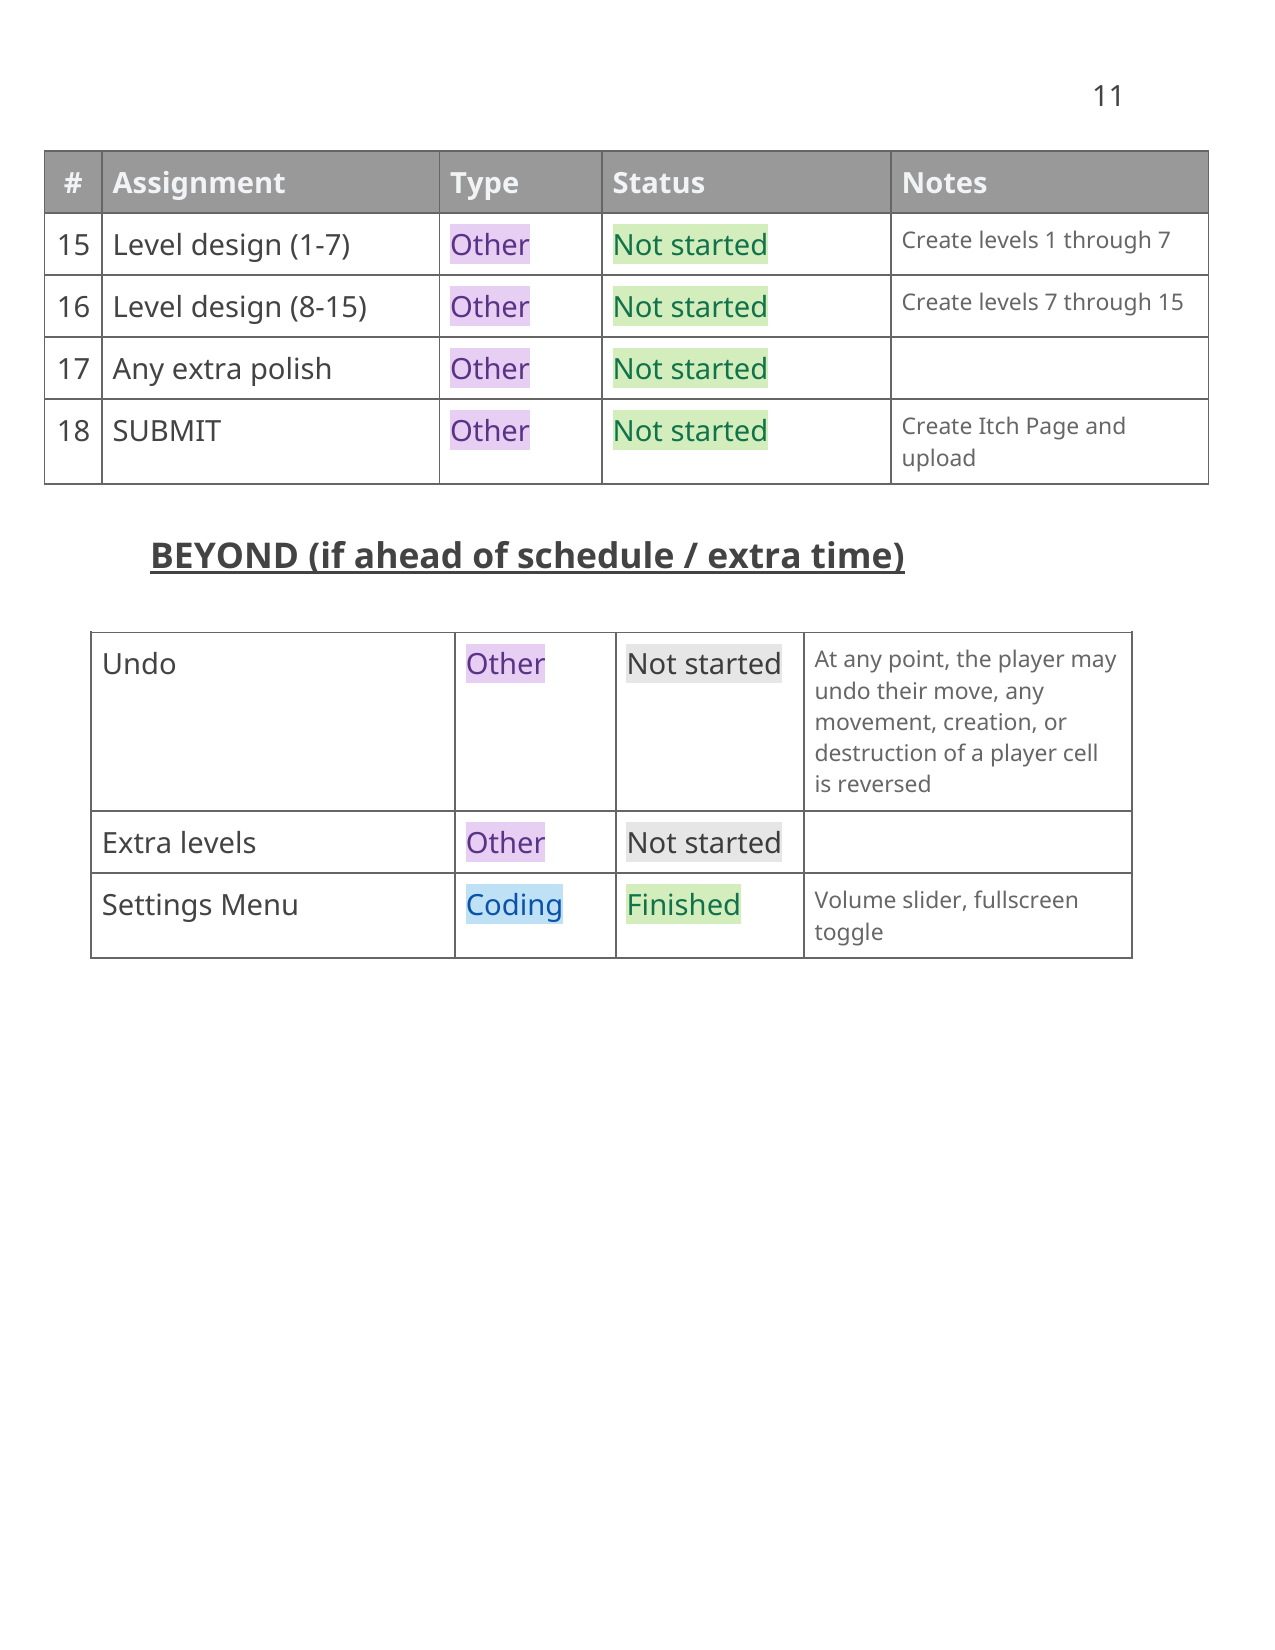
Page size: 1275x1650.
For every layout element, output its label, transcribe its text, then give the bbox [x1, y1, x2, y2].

table_cell 15 [45, 214, 101, 274]
table_cell [440, 214, 601, 274]
table_cell Level design (1-7) [103, 214, 439, 274]
table_header Status [603, 152, 890, 212]
table_header # [45, 152, 101, 212]
table_cell [892, 338, 1208, 398]
table_cell [617, 874, 803, 957]
table_header At any point, the player may undo their move, any movement, creation, or destruction of a player cell is reversed [805, 633, 1131, 810]
table_cell [456, 812, 615, 872]
table_cell [603, 338, 890, 398]
table_header [617, 633, 803, 810]
table_cell [440, 276, 601, 336]
table_header Undo [92, 633, 454, 810]
text BEYOND (if ahead of schedule / extra time) [150, 530, 1125, 579]
table_cell Settings Menu [92, 874, 454, 957]
table_cell [603, 276, 890, 336]
table_cell 17 [45, 338, 101, 398]
table_cell Create levels 7 through 15 [892, 276, 1208, 336]
table_cell 18 [45, 400, 101, 483]
table_cell [805, 812, 1131, 872]
table_cell [440, 338, 601, 398]
table_cell [456, 874, 615, 957]
table_cell [603, 400, 890, 483]
table_header Type [440, 152, 601, 212]
table_cell [603, 214, 890, 274]
table_header [456, 633, 615, 810]
table_cell 16 [45, 276, 101, 336]
table_header Notes [892, 152, 1208, 212]
table_cell Create levels 1 through 7 [892, 214, 1208, 274]
table_header Assignment [103, 152, 439, 212]
table_cell Create Itch Page and upload [892, 400, 1208, 483]
table_cell Extra levels [92, 812, 454, 872]
table_cell [440, 400, 601, 483]
table_cell Volume slider, fullscreen toggle [805, 874, 1131, 957]
table_cell Any extra polish [103, 338, 439, 398]
table_cell [617, 812, 803, 872]
table_cell SUBMIT [103, 400, 439, 483]
table_cell Level design (8-15) [103, 276, 439, 336]
